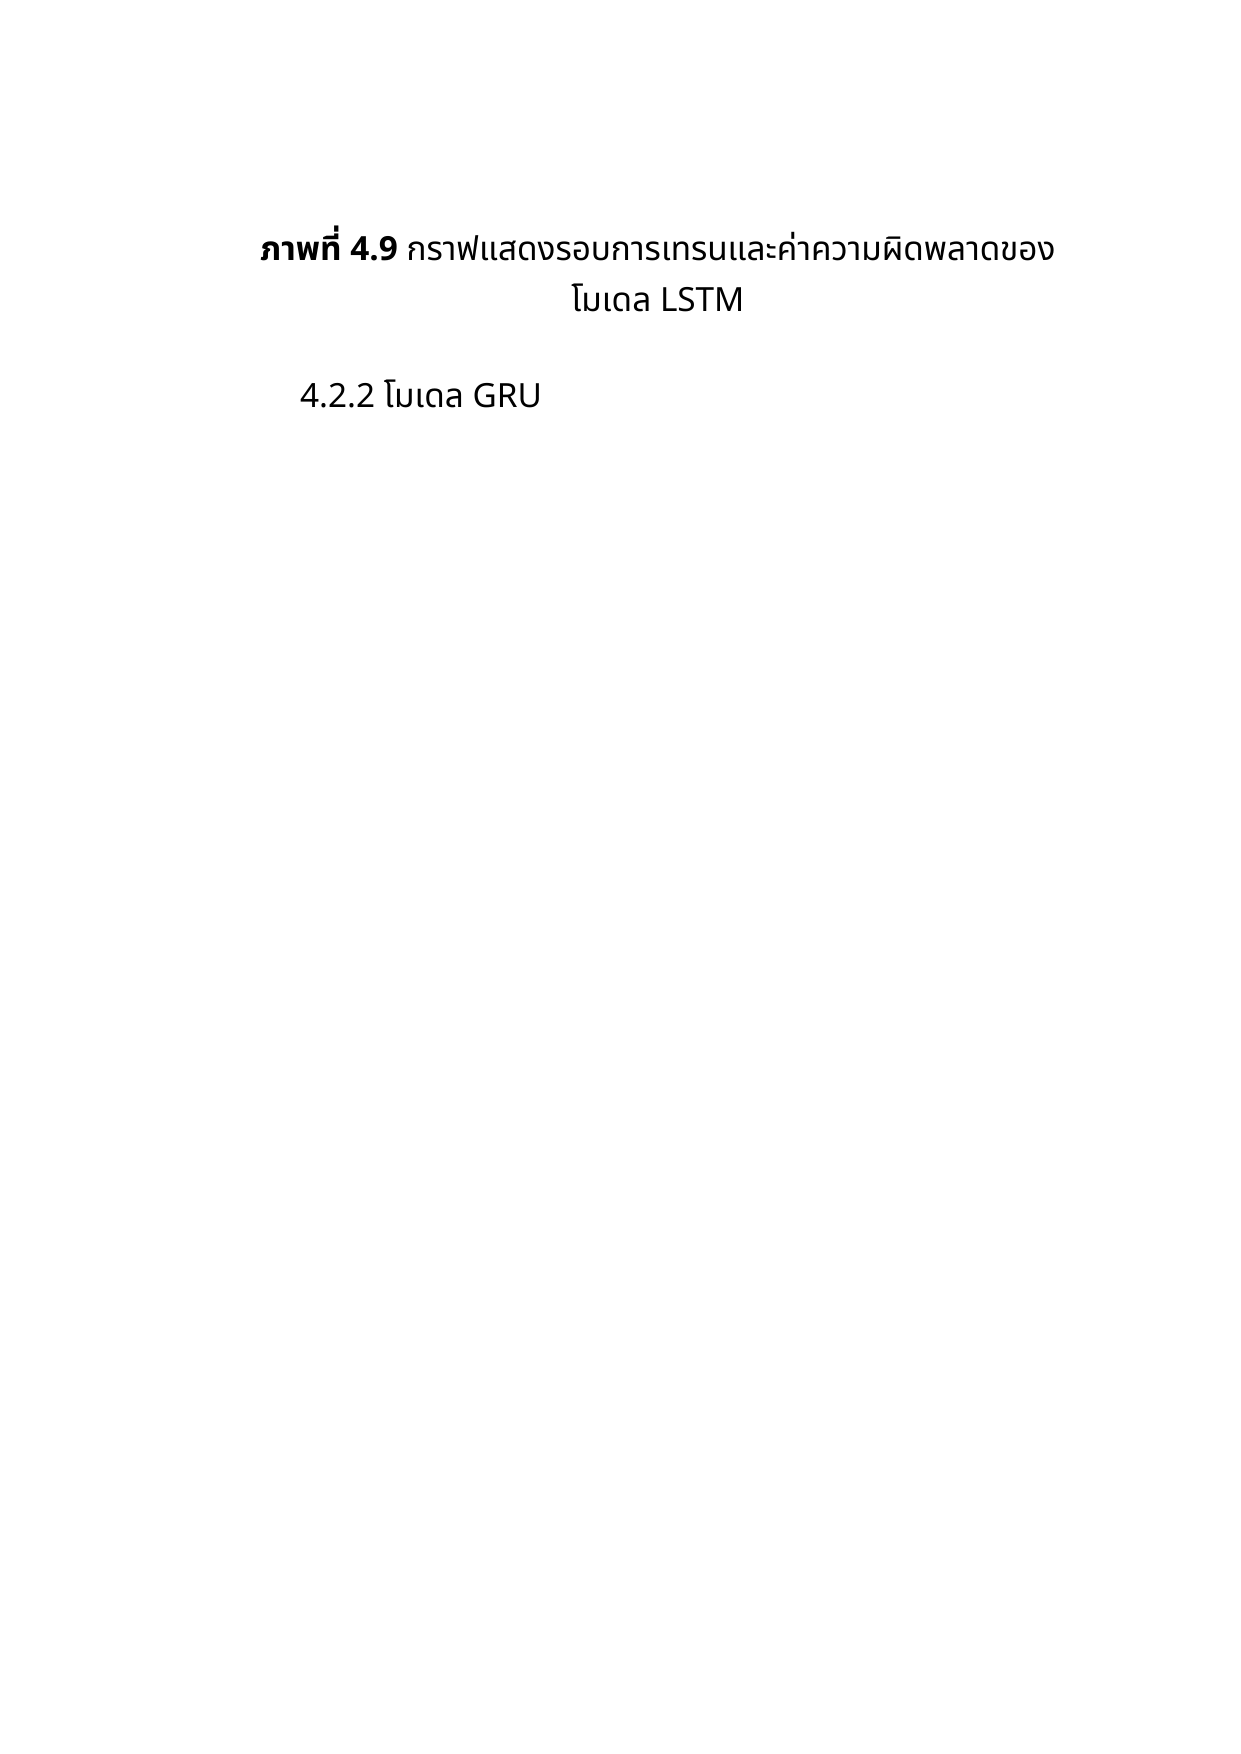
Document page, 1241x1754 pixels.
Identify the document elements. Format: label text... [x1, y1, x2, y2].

text 4.2.2 โมเดล GRU [225, 372, 1090, 422]
text ภาพที่ 4.9 กราฟแสดงรอบการเทรนและค่าความผิดพลาดของโมเดล LSTM [225, 225, 1090, 326]
